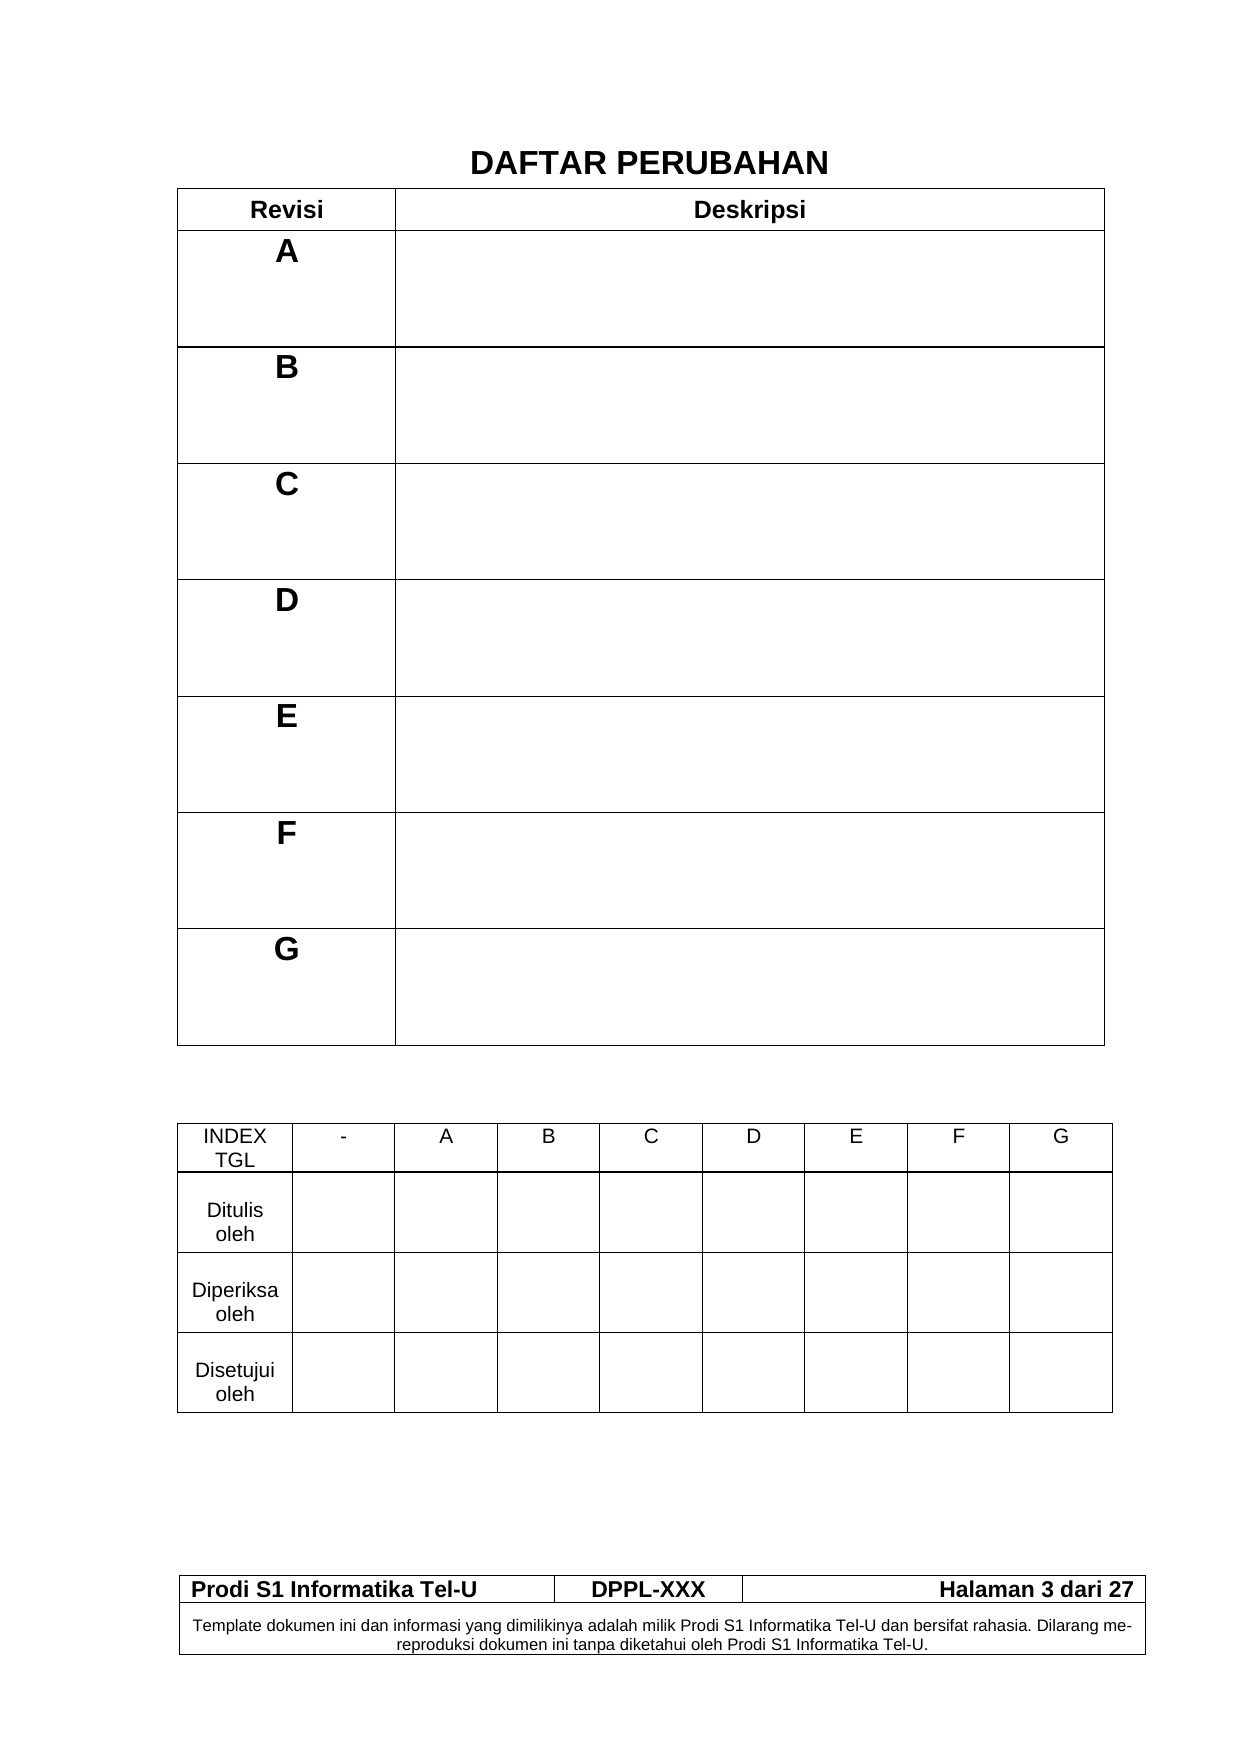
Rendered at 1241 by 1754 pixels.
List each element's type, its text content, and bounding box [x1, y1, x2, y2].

table_cell [396, 697, 1104, 812]
table_cell [805, 1253, 907, 1332]
table_cell [805, 1333, 907, 1412]
table_header A [395, 1124, 497, 1171]
table_header B [498, 1124, 599, 1171]
table_header F [908, 1124, 1009, 1171]
table_header C [600, 1124, 702, 1171]
table_header Deskripsi [396, 189, 1104, 230]
table_header E [805, 1124, 907, 1171]
table_cell Diperiksa oleh [178, 1253, 292, 1332]
table_cell [1010, 1333, 1112, 1412]
table_cell [498, 1173, 599, 1252]
table_cell [703, 1173, 804, 1252]
table_cell [600, 1173, 702, 1252]
table_cell [396, 231, 1104, 346]
table_cell [600, 1253, 702, 1332]
table_cell [703, 1253, 804, 1332]
title DAFTAR PERUBAHAN [177, 143, 1122, 182]
table_cell Ditulis oleh [178, 1173, 292, 1252]
table_cell [805, 1173, 907, 1252]
table_cell [1010, 1173, 1112, 1252]
table_cell F [178, 813, 395, 928]
table_header G [1010, 1124, 1112, 1171]
table_cell [1010, 1253, 1112, 1332]
table_header - [293, 1124, 394, 1171]
table_cell [396, 580, 1104, 696]
table_header Revisi [178, 189, 395, 230]
table_cell [908, 1333, 1009, 1412]
table_cell C [178, 464, 395, 579]
table_cell [293, 1173, 394, 1252]
table_cell Disetujui oleh [178, 1333, 292, 1412]
table_cell E [178, 697, 395, 812]
table_cell [600, 1333, 702, 1412]
table_cell [396, 348, 1104, 463]
table_cell [498, 1253, 599, 1332]
table_cell [908, 1253, 1009, 1332]
table_cell A [178, 231, 395, 346]
table_header INDEX TGL [178, 1124, 292, 1171]
table_cell [703, 1333, 804, 1412]
table_cell [395, 1173, 497, 1252]
table_cell [395, 1253, 497, 1332]
table_cell [396, 813, 1104, 928]
table_cell D [178, 580, 395, 696]
table_cell G [178, 929, 395, 1044]
table_header D [703, 1124, 804, 1171]
table_cell [396, 464, 1104, 579]
table_cell [396, 929, 1104, 1044]
table_cell [395, 1333, 497, 1412]
table_cell [293, 1333, 394, 1412]
table_cell [498, 1333, 599, 1412]
table_cell [293, 1253, 394, 1332]
table_cell [908, 1173, 1009, 1252]
table_cell B [178, 348, 395, 463]
